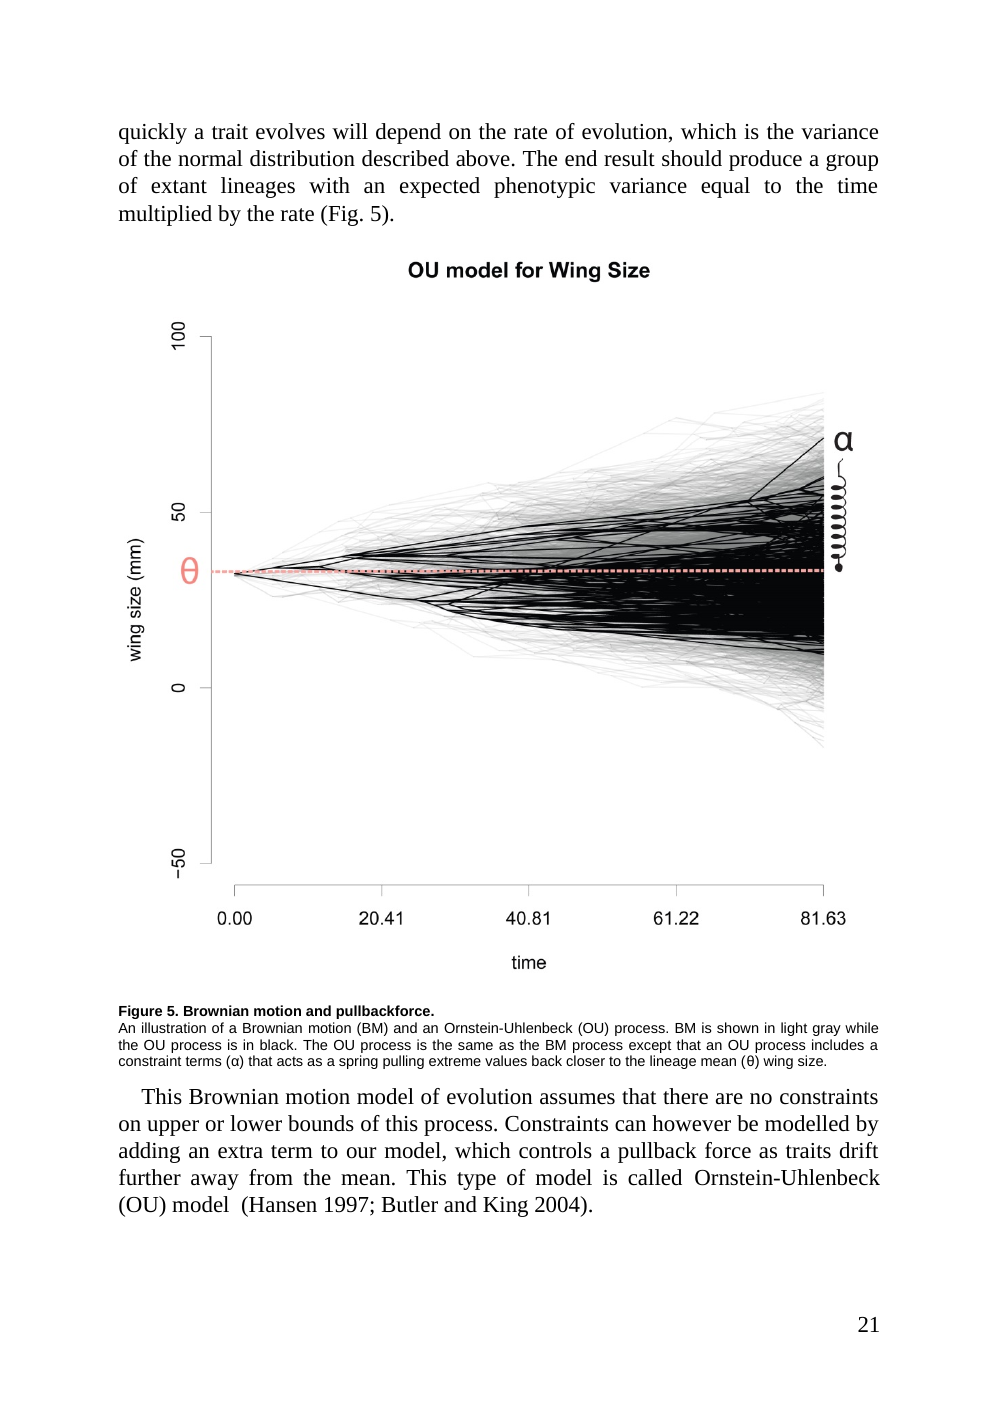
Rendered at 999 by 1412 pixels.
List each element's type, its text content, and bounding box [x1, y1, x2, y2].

picture [118, 251, 880, 978]
text Figure 5. Brownian motion and pullbackforce. [118, 1003, 880, 1019]
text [118, 118, 880, 226]
text This Brownian motion model of evolution assumes that there are no constraints on upper or lower bounds of this process. Constraints can however be modelled by adding an extra term to our model, which controls a pullback force as traits drift further away from the mean. This type of model is called Ornstein-Uhlenbeck (OU) model (Hansen 1997; Butler and King 2004). [118, 1082, 880, 1218]
text An illustration of a Brownian motion (BM) and an Ornstein-Uhlenbeck (OU) process. BM is shown in light gray while the OU process is in black. The OU process is the same as the BM process except that an OU process includes a constraint terms (α) that acts as a spring pulling extreme values back closer to the lineage mean (θ) wing size. [118, 1019, 880, 1070]
